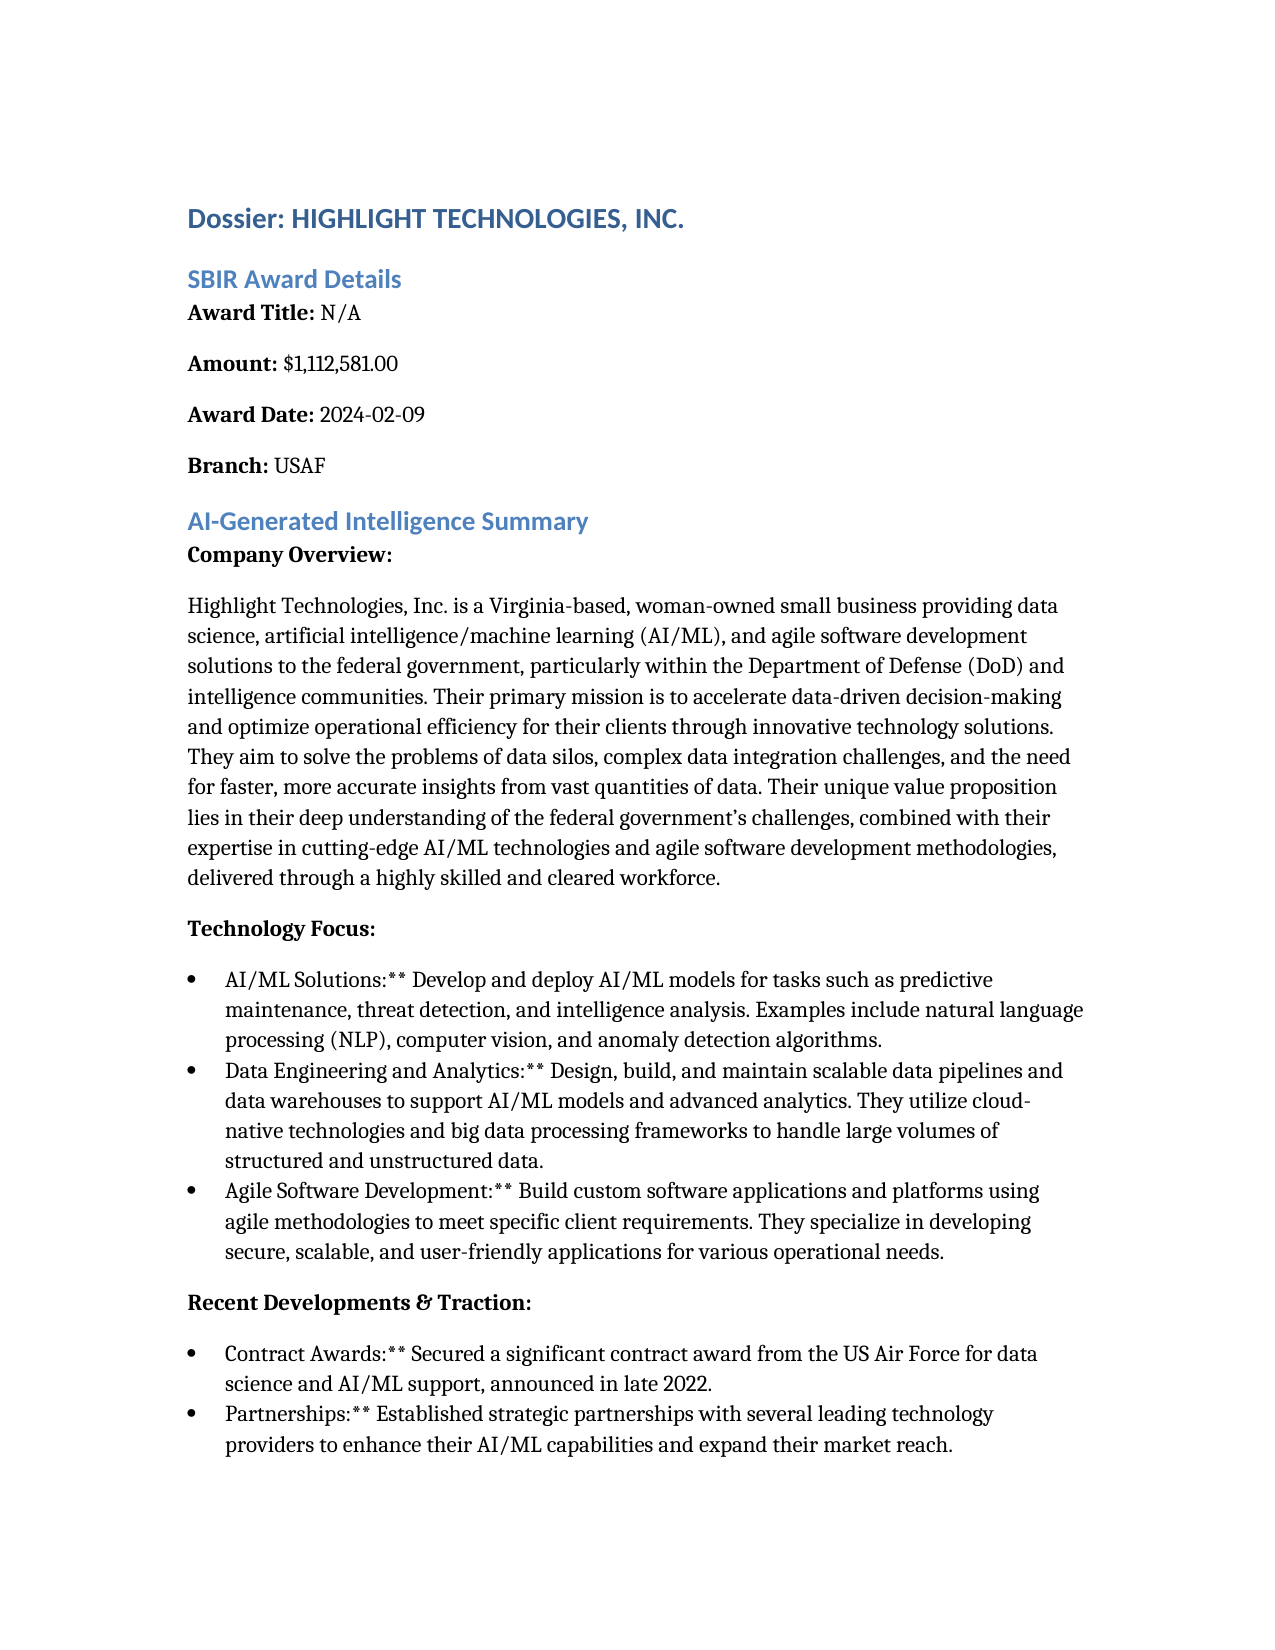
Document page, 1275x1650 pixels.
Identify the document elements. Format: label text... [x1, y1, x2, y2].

text Recent Developments & Traction: [187, 1290, 1087, 1316]
list Contract Awards:** Secured a significant contract award from the US Air Force for data science and AI/ML support, announced in late 2022. [187, 1341, 1087, 1397]
text Amount: $1,112,581.00 [187, 351, 1087, 377]
list Agile Software Development:** Build custom software applications and platforms using agile methodologies to meet specific client requirements. They specialize in developing secure, scalable, and user-friendly applications for various operational needs. [187, 1178, 1087, 1265]
list AI/ML Solutions:** Develop and deploy AI/ML models for tasks such as predictive maintenance, threat detection, and intelligence analysis. Examples include natural language processing (NLP), computer vision, and anomaly detection algorithms. [187, 967, 1087, 1053]
text Award Date: 2024-02-09 [187, 402, 1087, 428]
subtitle SBIR Award Details [187, 262, 1087, 295]
text Highlight Technologies, Inc. is a Virginia-based, woman-owned small business providing data science, artificial intelligence/machine learning (AI/ML), and agile software development solutions to the federal government, particularly within the Department of Defense (DoD) and intelligence communities. Their primary mission is to accelerate data-driven decision-making and optimize operational efficiency for their clients through innovative technology solutions. They aim to solve the problems of data silos, complex data integration challenges, and the need for faster, more accurate insights from vast quantities of data. Their unique value proposition lies in their deep understanding of the federal government’s challenges, combined with their expertise in cutting-edge AI/ML technologies and agile software development methodologies, delivered through a highly skilled and cleared workforce. [187, 593, 1087, 891]
text Company Overview: [187, 542, 1087, 568]
subtitle AI-Generated Intelligence Summary [187, 504, 1087, 537]
subtitle Dossier: HIGHLIGHT TECHNOLOGIES, INC. [187, 200, 1087, 236]
text Branch: USAF [187, 453, 1087, 479]
text Award Title: N/A [187, 300, 1087, 326]
list Partnerships:** Established strategic partnerships with several leading technology providers to enhance their AI/ML capabilities and expand their market reach. [187, 1401, 1087, 1458]
text Technology Focus: [187, 916, 1087, 942]
list Data Engineering and Analytics:** Design, build, and maintain scalable data pipelines and data warehouses to support AI/ML models and advanced analytics. They utilize cloud-native technologies and big data processing frameworks to handle large volumes of structured and unstructured data. [187, 1057, 1087, 1174]
